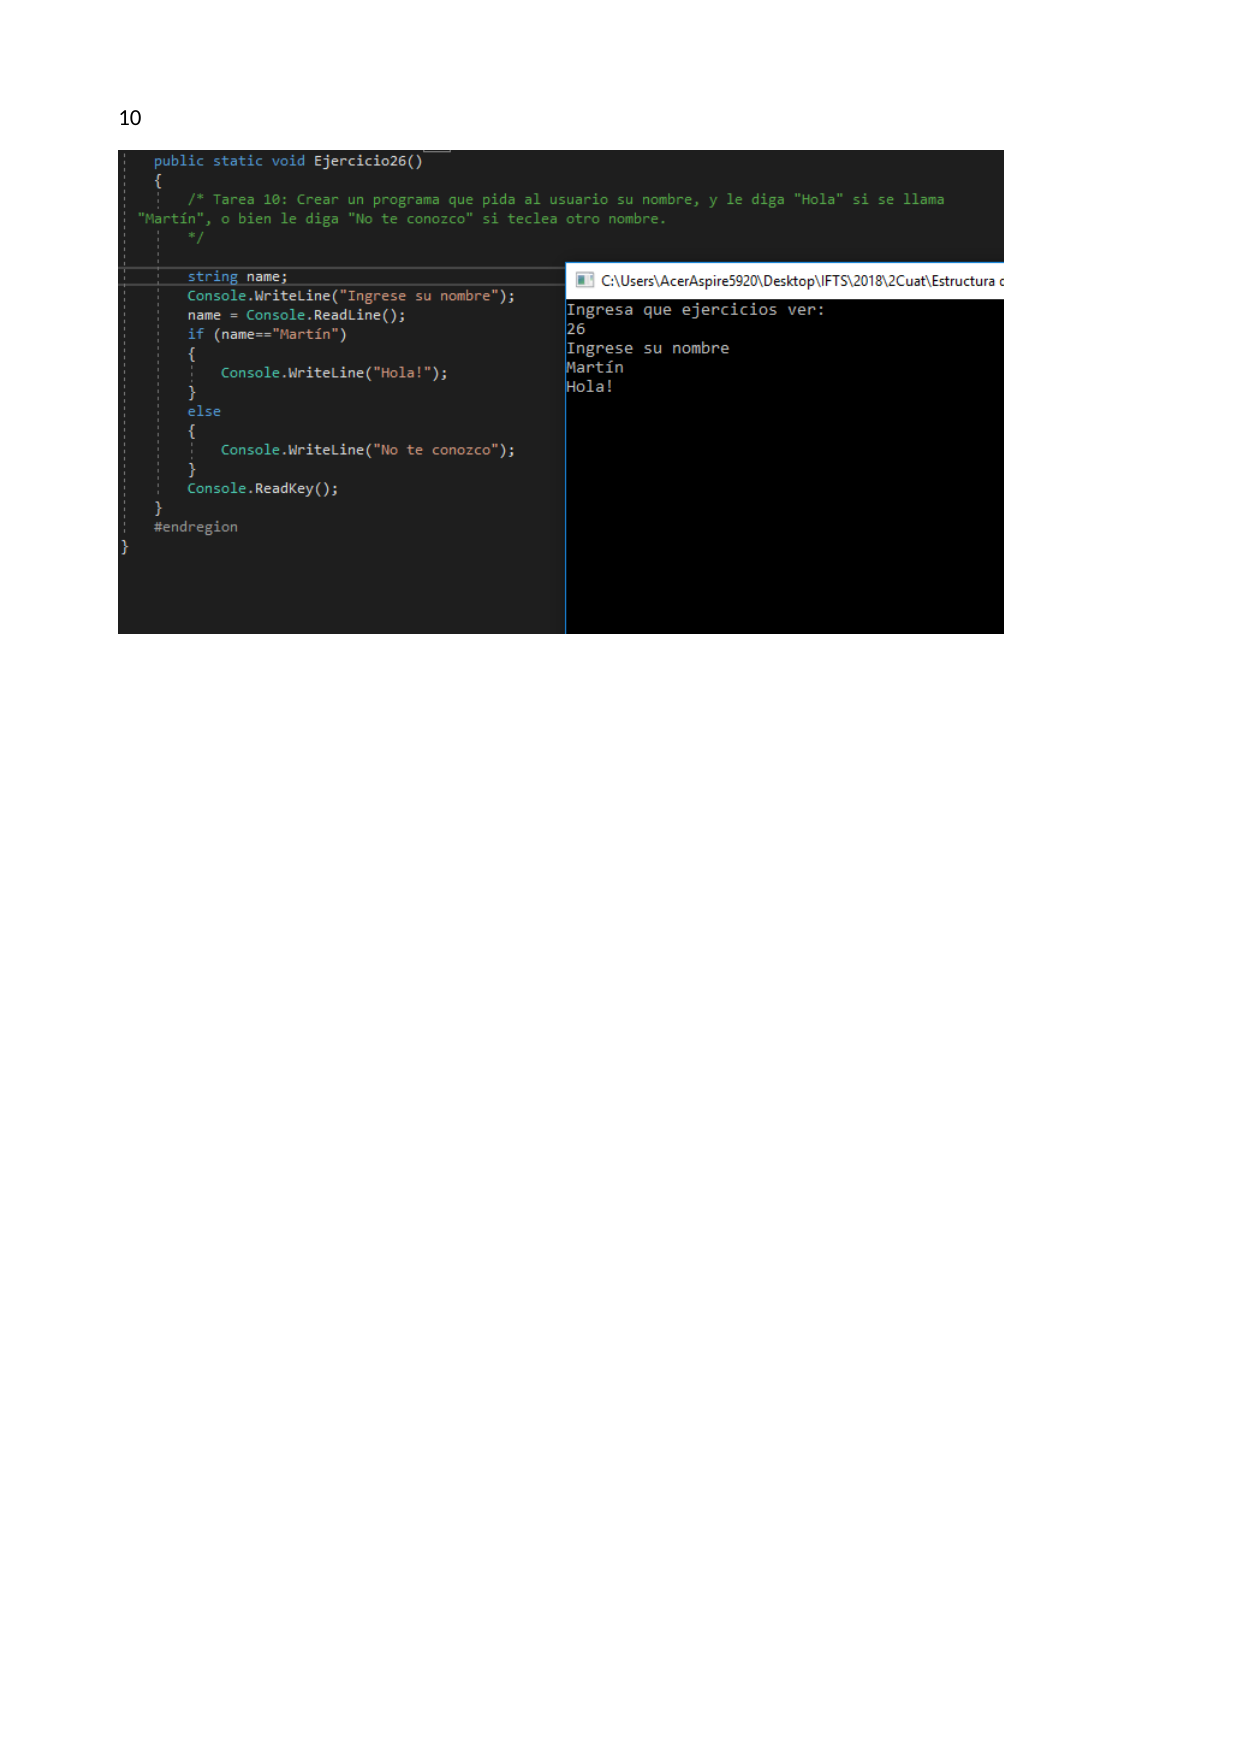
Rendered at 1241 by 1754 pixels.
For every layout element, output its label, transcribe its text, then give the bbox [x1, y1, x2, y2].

text 10 [118, 103, 1122, 131]
picture [118, 150, 1004, 634]
